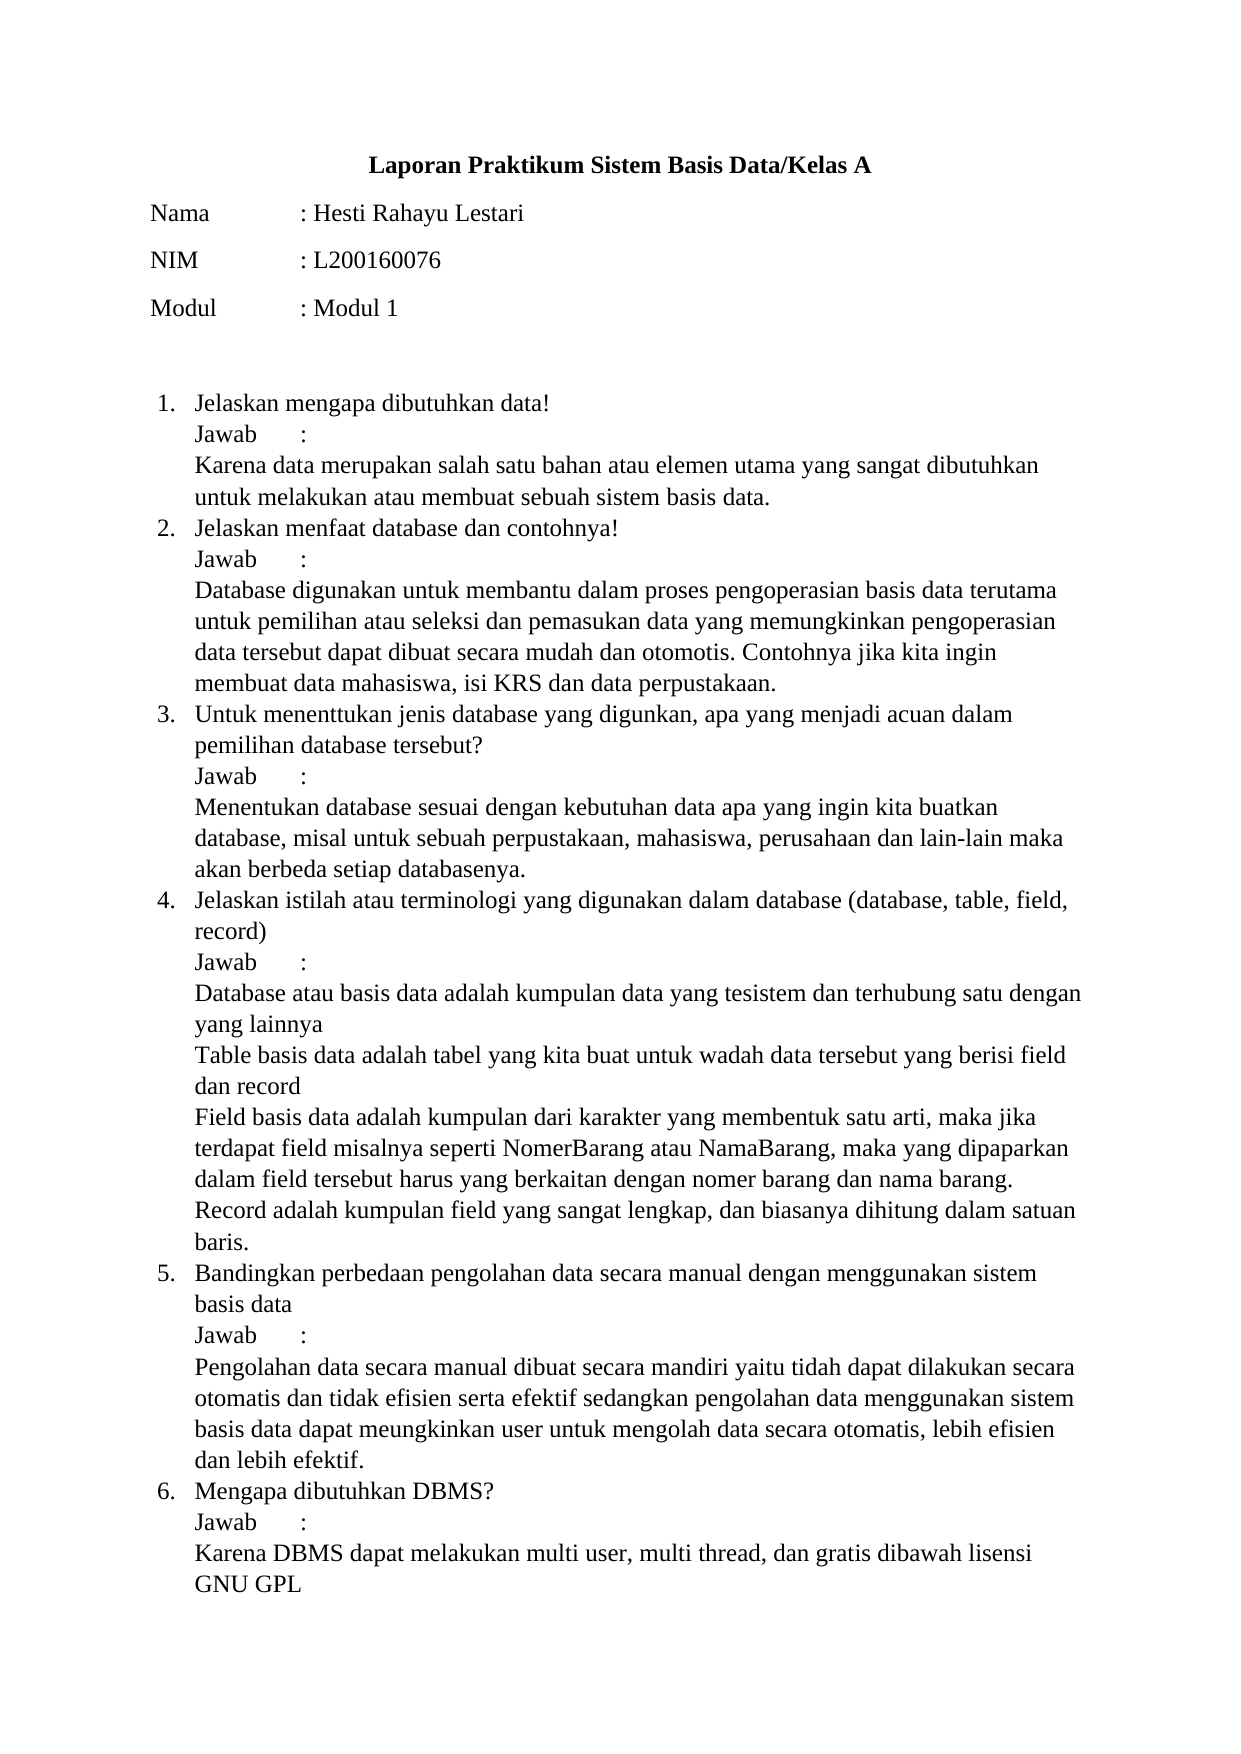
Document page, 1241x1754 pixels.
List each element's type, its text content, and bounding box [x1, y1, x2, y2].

list Karena data merupakan salah satu bahan atau elemen utama yang sangat dibutuhkan untuk melakukan atau membuat sebuah sistem basis data. [194, 451, 1090, 510]
list Jelaskan istilah atau terminologi yang digunakan dalam database (database, table, field, record) [157, 885, 1090, 945]
text Nama : Hesti Rahayu Lestari [150, 198, 1090, 226]
list Database atau basis data adalah kumpulan data yang tesistem dan terhubung satu dengan yang lainnya [194, 978, 1090, 1038]
list Jawab : [194, 419, 1090, 448]
list Mengapa dibutuhkan DBMS? [157, 1476, 1090, 1504]
list Bandingkan perbedaan pengolahan data secara manual dengan menggunakan sistem basis data [157, 1258, 1090, 1318]
list Jawab : [194, 1321, 1090, 1349]
list Record adalah kumpulan field yang sangat lengkap, dan biasanya dihitung dalam satuan baris. [194, 1196, 1090, 1256]
list Database digunakan untuk membantu dalam proses pengoperasian basis data terutama untuk pemilihan atau seleksi dan pemasukan data yang memungkinkan pengoperasian data tersebut dapat dibuat secara mudah dan otomotis. Contohnya jika kita ingin membuat data mahasiswa, isi KRS dan data perpustakaan. [194, 575, 1090, 697]
list Jawab : [194, 544, 1090, 572]
list Jelaskan menfaat database dan contohnya! [157, 513, 1090, 541]
list Jawab : [194, 947, 1090, 976]
text Modul : Modul 1 [150, 293, 1090, 322]
list Table basis data adalah tabel yang kita buat untuk wadah data tersebut yang berisi field dan record [194, 1040, 1090, 1100]
text Laporan Praktikum Sistem Basis Data/Kelas A [150, 150, 1090, 179]
text NIM : L200160076 [150, 245, 1090, 274]
list Menentukan database sesuai dengan kebutuhan data apa yang ingin kita buatkan database, misal untuk sebuah perpustakaan, mahasiswa, perusahaan dan lain-lain maka akan berbeda setiap databasenya. [194, 792, 1090, 883]
list Field basis data adalah kumpulan dari karakter yang membentuk satu arti, maka jika terdapat field misalnya seperti NomerBarang atau NamaBarang, maka yang dipaparkan dalam field tersebut harus yang berkaitan dengan nomer barang dan nama barang. [194, 1102, 1090, 1193]
list Pengolahan data secara manual dibuat secara mandiri yaitu tidah dapat dilakukan secara otomatis dan tidak efisien serta efektif sedangkan pengolahan data menggunakan sistem basis data dapat meungkinkan user untuk mengolah data secara otomatis, lebih efisien dan lebih efektif. [194, 1352, 1090, 1473]
list Untuk menenttukan jenis database yang digunkan, apa yang menjadi acuan dalam pemilihan database tersebut? [157, 699, 1090, 759]
list Jawab : [194, 1507, 1090, 1536]
list Jelaskan mengapa dibutuhkan data! [157, 388, 1090, 417]
list Jawab : [194, 761, 1090, 790]
list Karena DBMS dapat melakukan multi user, multi thread, dan gratis dibawah lisensi GNU GPL [194, 1538, 1090, 1598]
